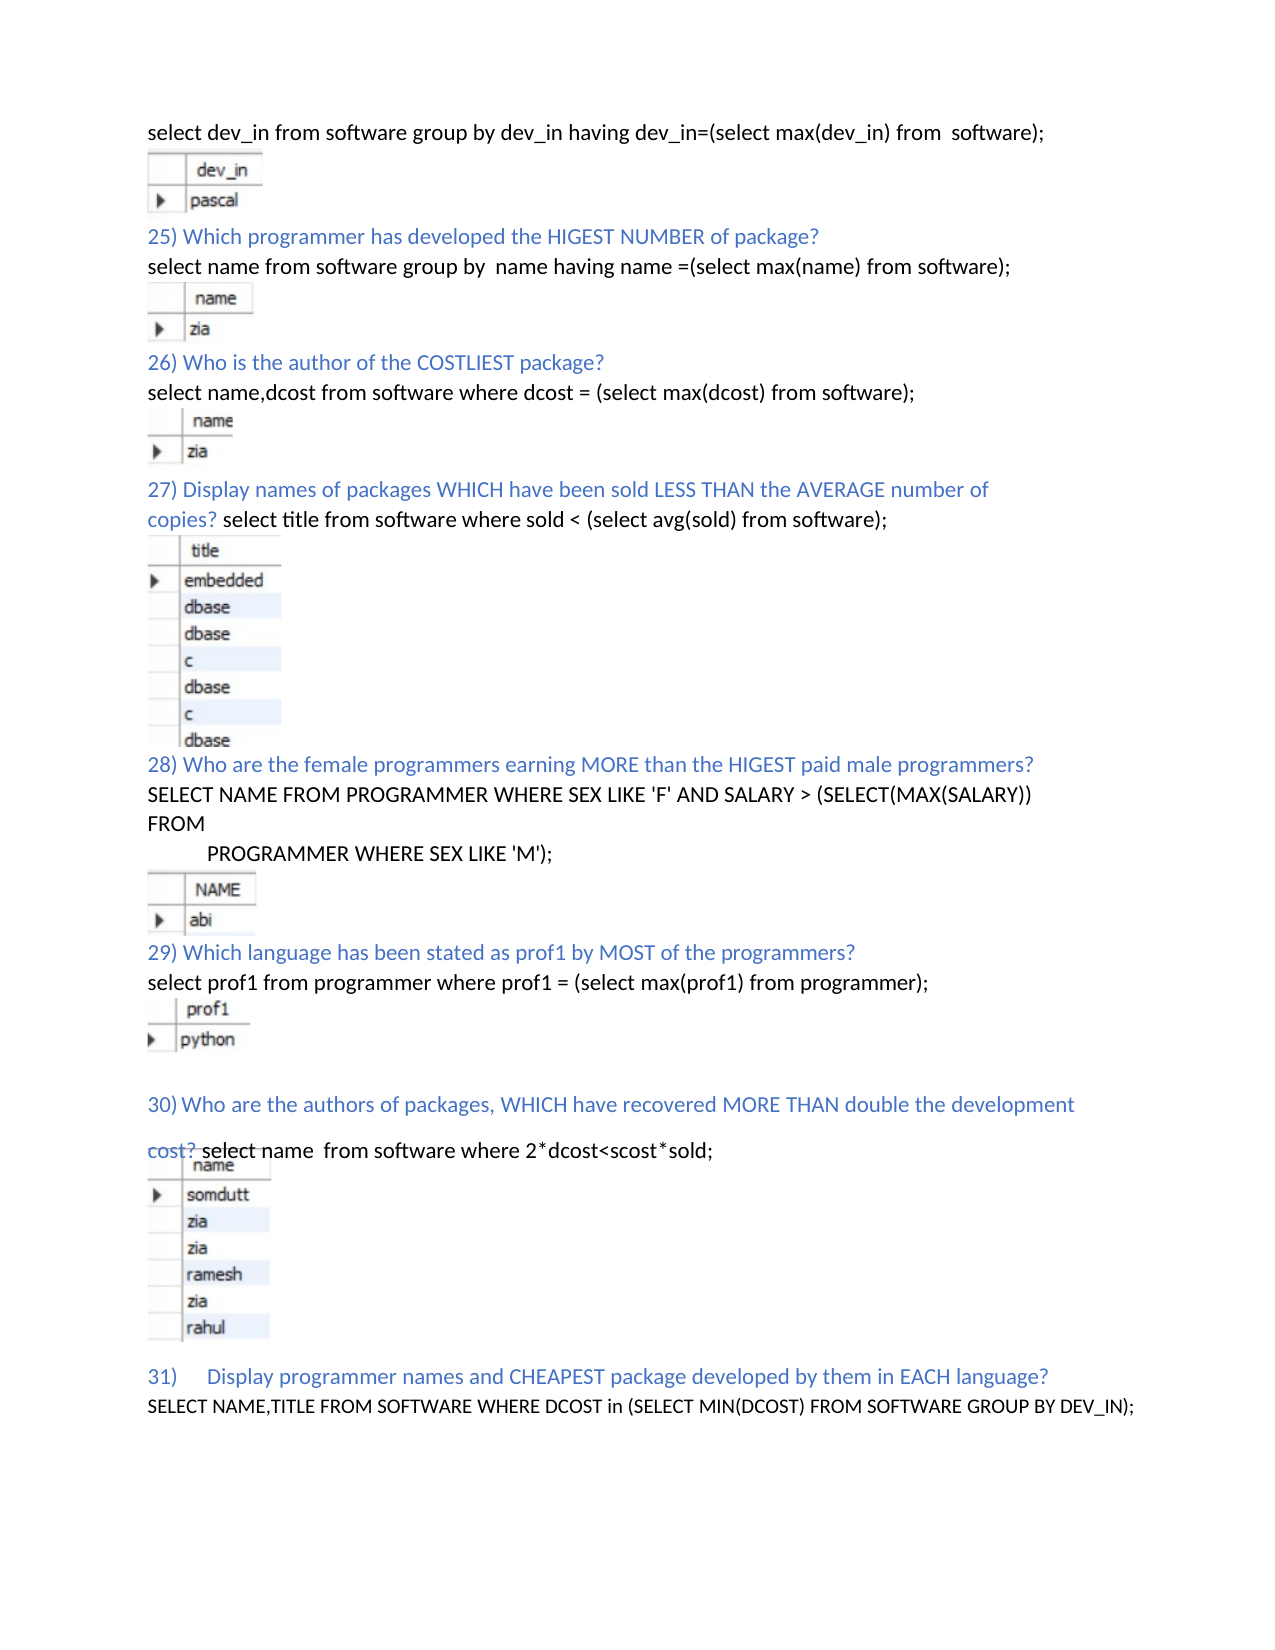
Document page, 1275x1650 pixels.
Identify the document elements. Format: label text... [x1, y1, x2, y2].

text select dev_in from software group by dev_in having dev_in=(select max(dev_in) from software); [147, 118, 1198, 146]
list Who are the female programmers earning MORE than the HIGEST paid male programmers? SELECT NAME FROM PROGRAMMER WHERE SEX LIKE 'F' AND SALARY > (SELECT(MAX(SALARY)) FROM [147, 750, 1094, 837]
picture [147, 535, 282, 747]
text SELECT NAME,TITLE FROM SOFTWARE WHERE DCOST in (SELECT MIN(DCOST) FROM SOFTWARE GROUP BY DEV_IN); [147, 1393, 1198, 1418]
text PROGRAMMER WHERE SEX LIKE 'M'); [207, 839, 1198, 867]
text select name,dcost from software where dcost = (select max(dcost) from software); [147, 378, 1198, 406]
text select prof1 from programmer where prof1 = (select max(prof1) from programmer); [147, 968, 1198, 997]
picture [147, 1164, 272, 1342]
list Which language has been stated as prof1 by MOST of the programmers? [147, 870, 1198, 966]
list Which programmer has developed the HIGEST NUMBER of package? [147, 149, 1198, 251]
text select name from software group by name having name =(select max(name) from software); [147, 252, 1198, 281]
list Who are the authors of packages, WHICH have recovered MORE THAN double the development cost? select name from software where 2*dcost<scost*sold; [147, 1016, 1125, 1164]
picture [147, 998, 251, 1016]
list Who is the author of the COSTLIEST package? [147, 284, 1198, 376]
list Display programmer names and CHEAPEST package developed by them in EACH language? [147, 1362, 1198, 1391]
list Display names of packages WHICH have been sold LESS THAN the AVERAGE number of copies? select title from software where sold < (select avg(sold) from software); [147, 409, 1063, 533]
